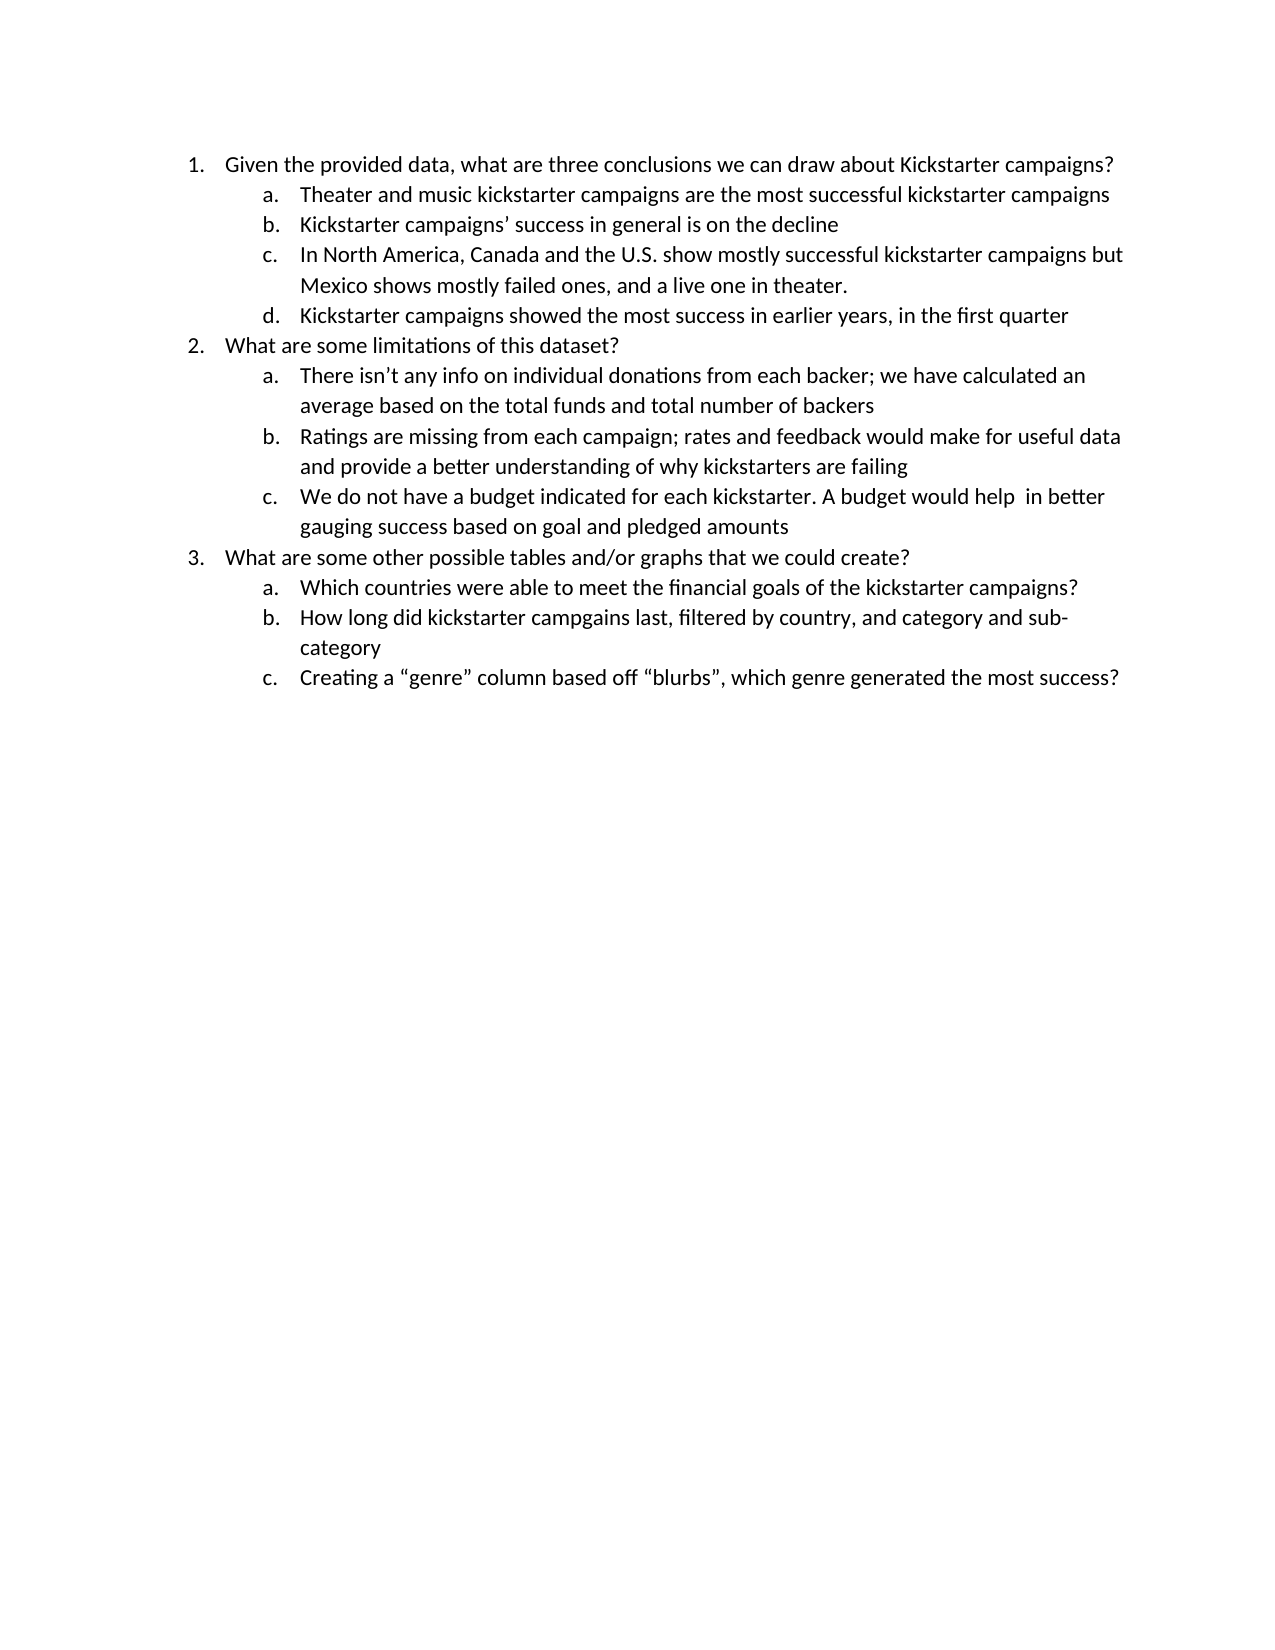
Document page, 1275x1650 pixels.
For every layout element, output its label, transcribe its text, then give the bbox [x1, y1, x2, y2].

list Which countries were able to meet the financial goals of the kickstarter campaigns? [262, 573, 1125, 601]
list There isn’t any info on individual donations from each backer; we have calculated an average based on the total funds and total number of backers [262, 361, 1125, 420]
list Given the provided data, what are three conclusions we can draw about Kickstarter campaigns? [187, 150, 1125, 178]
list We do not have a budget indicated for each kickstarter. A budget would help in better gauging success based on goal and pledged amounts [262, 482, 1125, 541]
list Kickstarter campaigns showed the most success in earlier years, in the first quarter [262, 301, 1125, 329]
list In North America, Canada and the U.S. show mostly successful kickstarter campaigns but Mexico shows mostly failed ones, and a live one in theater. [262, 241, 1125, 299]
list Kickstarter campaigns’ success in general is on the decline [262, 210, 1125, 238]
list Theater and music kickstarter campaigns are the most successful kickstarter campaigns [262, 180, 1125, 208]
list How long did kickstarter campgains last, filtered by country, and category and sub-category [262, 603, 1125, 661]
list Creating a “genre” column based off “blurbs”, which genre generated the most success? [262, 663, 1125, 692]
list Ratings are missing from each campaign; rates and feedback would make for useful data and provide a better understanding of why kickstarters are failing [262, 422, 1125, 480]
list What are some other possible tables and/or graphs that we could create? [187, 543, 1125, 571]
list What are some limitations of this dataset? [187, 331, 1125, 359]
